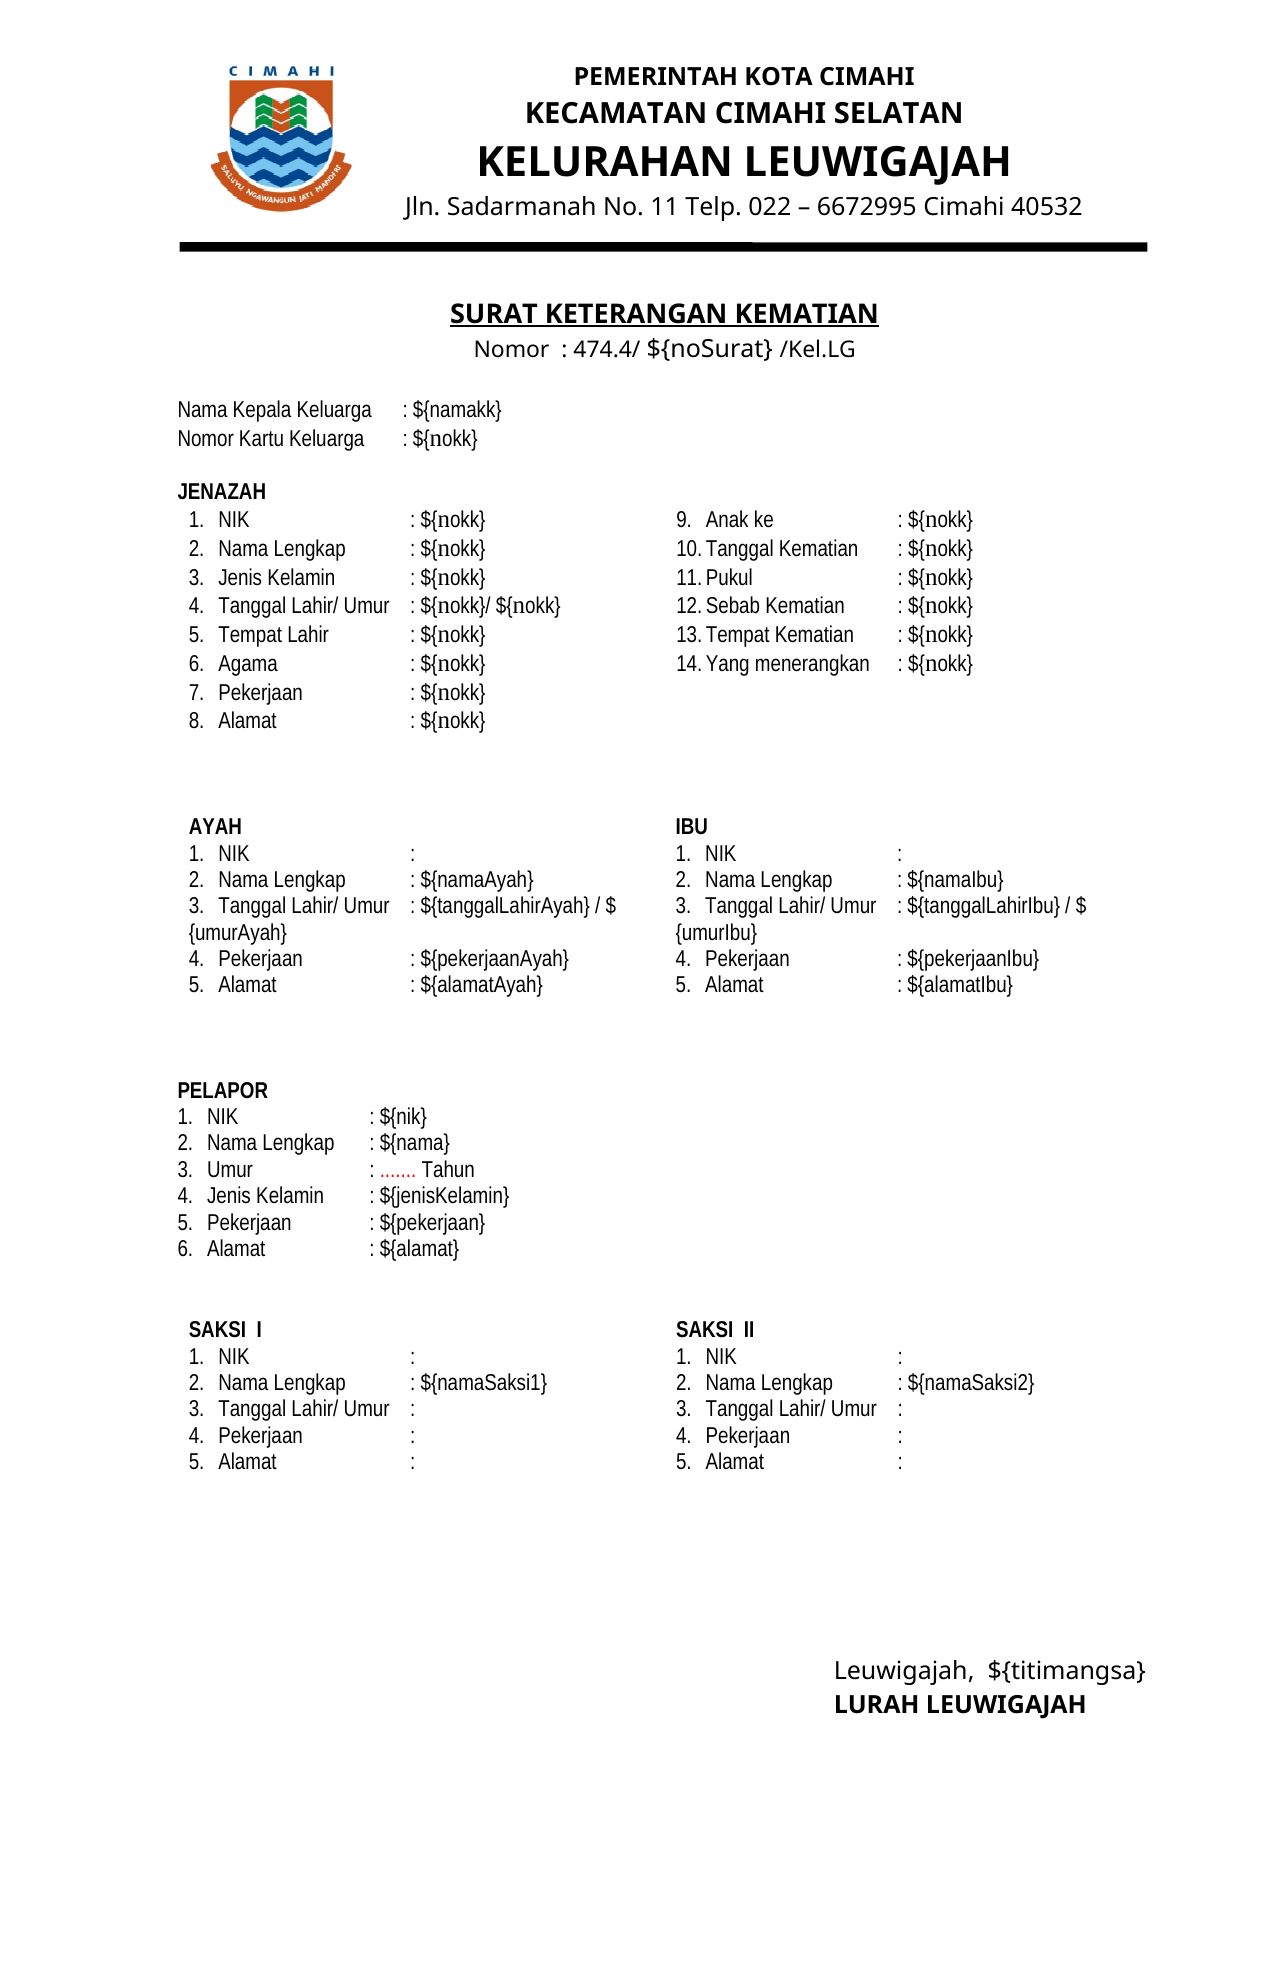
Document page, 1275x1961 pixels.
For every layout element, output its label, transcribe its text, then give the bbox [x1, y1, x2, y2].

table_header AYAH 1. NIK : 2. Nama Lengkap : ${namaAyah} 3. Tanggal Lahir/ Umur : ${tanggalLahirAyah} / ${umurAyah} 4. Pekerjaan : ${pekerjaanAyah} 5. Alamat : ${alamatAyah} [177, 813, 664, 1050]
table_header 9. Anak ke : ${nokk} 10. Tanggal Kematian : ${nokk} 11. Pukul : ${nokk} 12. Sebab Kematian : ${nokk} 13. Tempat Kematian : ${nokk} 14. Yang menerangkan : ${nokk} [665, 504, 1152, 787]
text JENAZAH [177, 478, 1152, 504]
subtitle Jln. Sadarmanah No. 11 Telp. 022 – 6672995 Cimahi 40532 [308, 189, 1142, 223]
table_header SAKSI I 1. NIK : 2. Nama Lengkap : ${namaSaksi1} 3. Tanggal Lahir/ Umur : 4. Pekerjaan : 5. Alamat : [177, 1316, 664, 1527]
text Nomor : 474.4/ ${noSurat} /Kel.LG [177, 331, 1152, 365]
list Pekerjaan : ${pekerjaan} [177, 1208, 1152, 1235]
text Leuwigajah, ${titimangsa} [833, 1556, 1152, 1687]
table_header IBU 1. NIK : 2. Nama Lengkap : ${namaIbu} 3. Tanggal Lahir/ Umur : ${tanggalLahirIbu} / ${umurIbu} 4. Pekerjaan : ${pekerjaanIbu} 5. Alamat : ${alamatIbu} [664, 813, 1152, 1050]
list Jenis Kelamin : ${jenisKelamin} [177, 1182, 1152, 1208]
text Nama Kepala Keluarga : ${namakk} [177, 396, 1152, 423]
text LURAH LEUWIGAJAH [833, 1687, 1152, 1721]
text KECAMATAN CIMAHI SELATAN [353, 93, 1142, 132]
list Umur : ....... Tahun [177, 1156, 1152, 1182]
text PELAPOR [177, 1077, 1152, 1103]
text PEMERINTAH KOTA CIMAHI [215, 58, 1142, 93]
table_header SAKSI II 1. NIK : 2. Nama Lengkap : ${namaSaksi2} 3. Tanggal Lahir/ Umur : 4. Pekerjaan : 5. Alamat : [665, 1316, 1152, 1527]
text Nomor Kartu Keluarga : ${nokk} [177, 423, 1152, 451]
text SURAT KETERANGAN KEMATIAN [177, 294, 1152, 331]
list NIK : ${nik} [177, 1103, 1152, 1129]
text KELURAHAN LEUWIGAJAH [353, 132, 1142, 189]
table_header 1. NIK : ${nokk} 2. Nama Lengkap : ${nokk} 3. Jenis Kelamin : ${nokk} 4. Tanggal Lahir/ Umur : ${nokk}/ ${nokk} 5. Tempat Lahir : ${nokk} 6. Agama : ${nokk} 7. Pekerjaan : ${nokk} 8. Alamat : ${nokk} [177, 504, 665, 787]
list Nama Lengkap : ${nama} [177, 1129, 1152, 1156]
list Alamat : ${alamat} [177, 1235, 1152, 1261]
